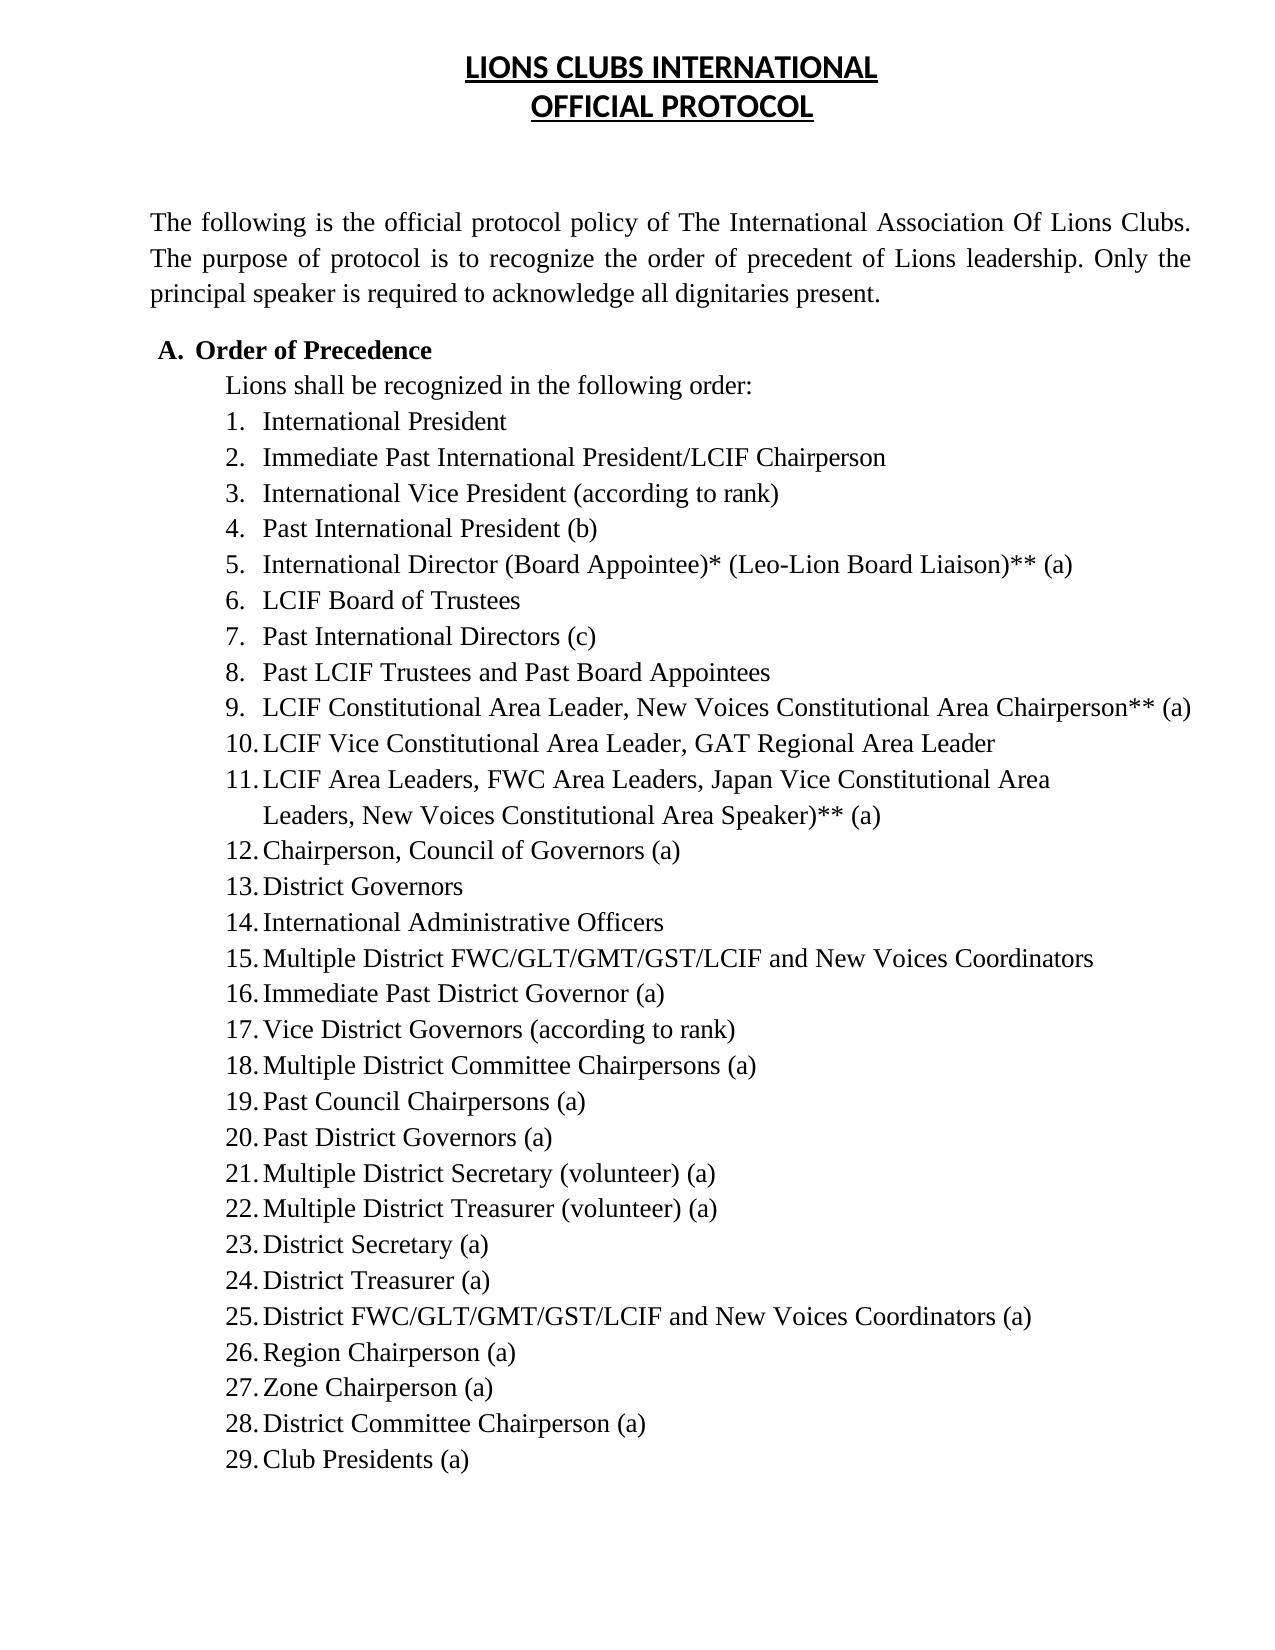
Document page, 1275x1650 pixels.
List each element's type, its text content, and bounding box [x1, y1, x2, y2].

list Zone Chairperson (a) [225, 1372, 1237, 1403]
list Immediate Past District Governor (a) [225, 977, 1237, 1008]
list International Vice President (according to rank) [225, 477, 1237, 508]
list Club Presidents (a) [225, 1443, 1237, 1475]
list Multiple District Committee Chairpersons (a) [225, 1049, 1237, 1081]
list District Treasurer (a) [225, 1264, 1237, 1295]
list LCIF Area Leaders, FWC Area Leaders, Japan Vice Constitutional Area Leaders, New Voices Constitutional Area Speaker)** (a) [225, 764, 1149, 830]
list Region Chairperson (a) [225, 1336, 1237, 1367]
list District FWC/GLT/GMT/GST/LCIF and New Voices Coordinators (a) [225, 1300, 1237, 1331]
list Past International President (b) [225, 512, 1237, 544]
list International President [225, 405, 1237, 436]
list International Director (Board Appointee)* (Leo-Lion Board Liaison)** (a) [225, 548, 1237, 580]
list Past International Directors (c) [225, 620, 1237, 651]
subtitle Order of Precedence [157, 334, 1237, 365]
list LCIF Board of Trustees [225, 584, 1237, 615]
text The following is the official protocol policy of The International Association Of Lions Clubs. The purpose of protocol is to recognize the order of precedent of Lions leadership. Only the principal speaker is required to acknowledge all dignitaries present. [150, 207, 1193, 308]
list Multiple District Secretary (volunteer) (a) [225, 1157, 1237, 1188]
list LCIF Vice Constitutional Area Leader, GAT Regional Area Leader [225, 728, 1237, 759]
list District Committee Chairperson (a) [225, 1407, 1237, 1439]
list Past District Governors (a) [225, 1121, 1237, 1152]
list Past Council Chairpersons (a) [225, 1085, 1237, 1116]
list District Secretary (a) [225, 1228, 1237, 1259]
list Multiple District FWC/GLT/GMT/GST/LCIF and New Voices Coordinators [225, 942, 1237, 973]
list LCIF Constitutional Area Leader, New Voices Constitutional Area Chairperson** (a) [225, 692, 1237, 723]
list Past LCIF Trustees and Past Board Appointees [225, 656, 1237, 687]
list Multiple District Treasurer (volunteer) (a) [225, 1192, 1237, 1224]
list District Governors [225, 870, 1237, 901]
list Chairperson, Council of Governors (a) [225, 834, 1237, 866]
text Lions shall be recognized in the following order: [225, 369, 1237, 401]
list Immediate Past International President/LCIF Chairperson [225, 441, 1237, 472]
list Vice District Governors (according to rank) [225, 1013, 1237, 1044]
list International Administrative Officers [225, 906, 1237, 937]
